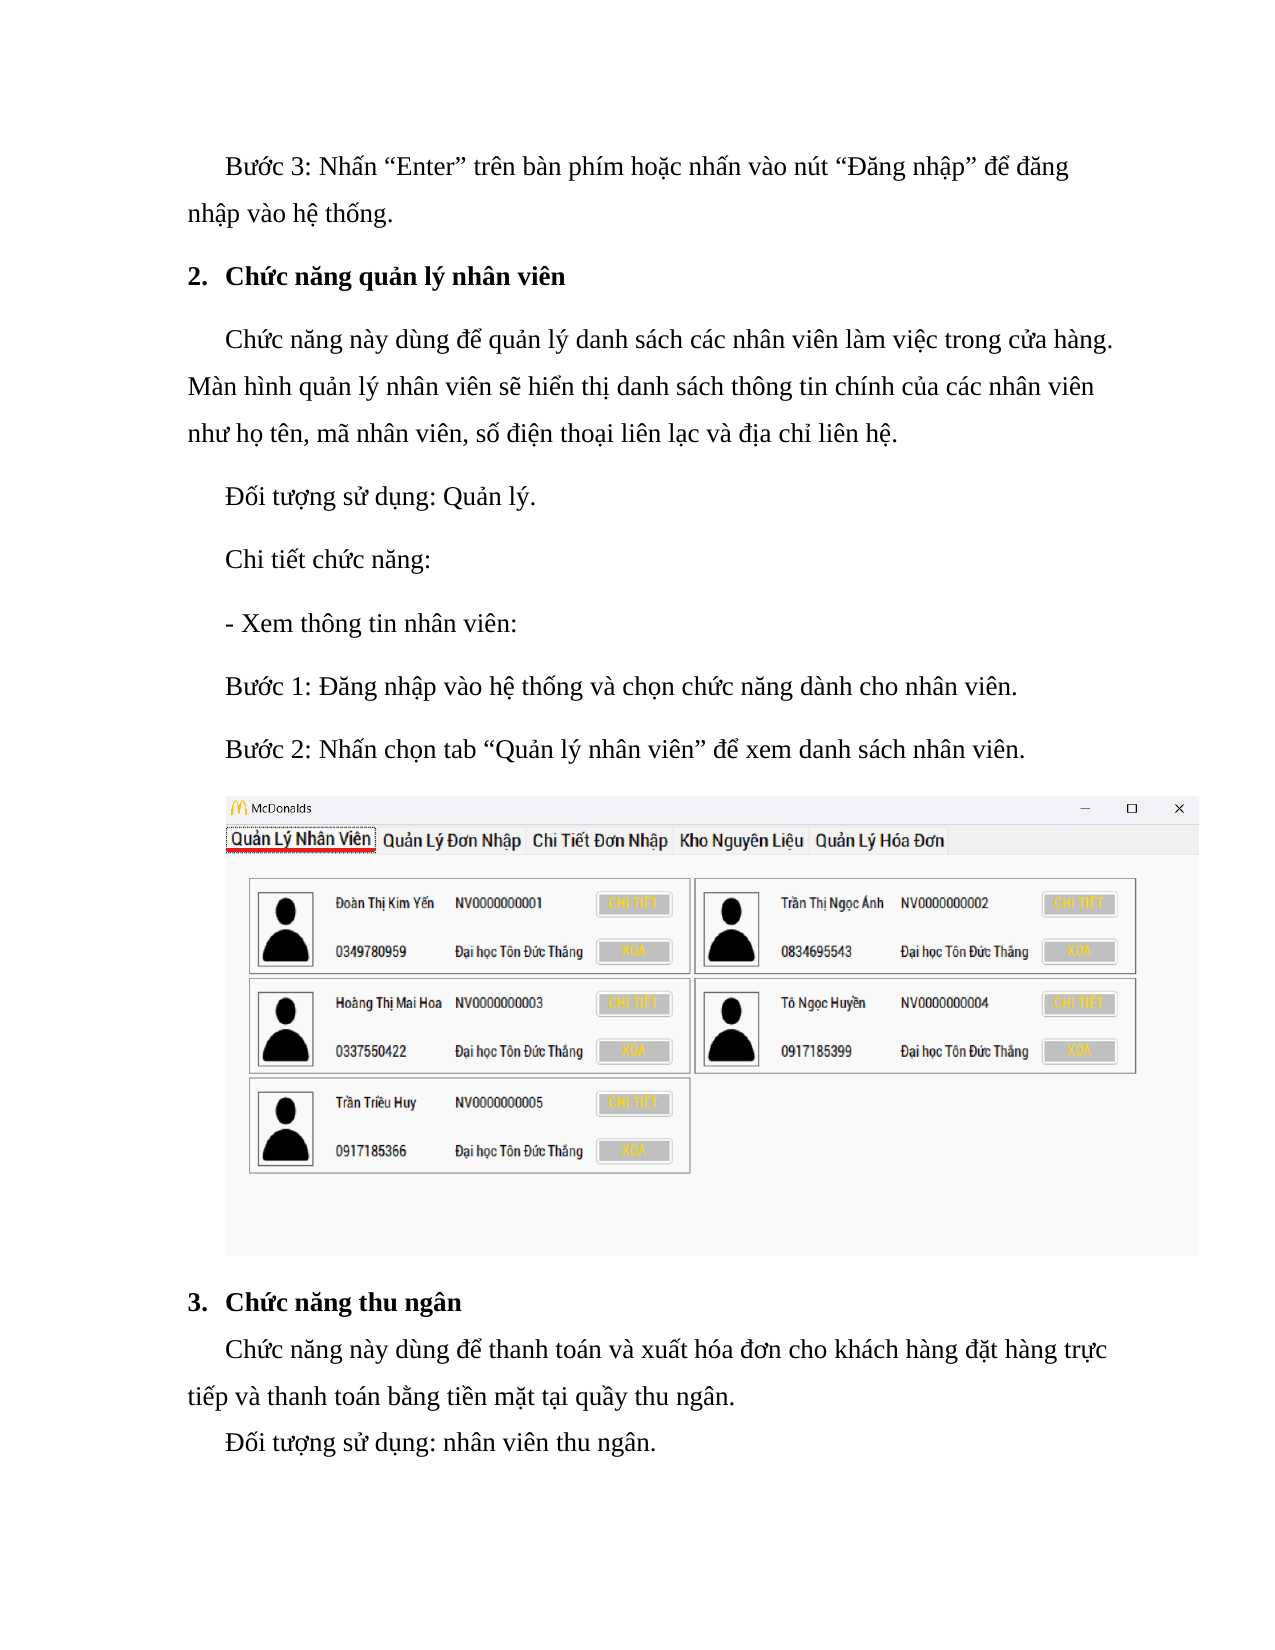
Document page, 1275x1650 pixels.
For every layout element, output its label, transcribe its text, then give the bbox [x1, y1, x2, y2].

list Bước 2: Nhấn chọn tab “Quản lý nhân viên” để xem danh sách nhân viên. [150, 733, 1125, 764]
list Chức năng này dùng để thanh toán và xuất hóa đơn cho khách hàng đặt hàng trực tiếp và thanh toán bằng tiền mặt tại quầy thu ngân. [187, 1333, 1125, 1411]
list - Xem thông tin nhân viên: [150, 607, 1125, 638]
text Bước 3: Nhấn “Enter” trên bàn phím hoặc nhấn vào nút “Đăng nhập” để đăng nhập vào hệ thống. [187, 150, 1125, 228]
list Đối tượng sử dụng: nhân viên thu ngân. [187, 1426, 1125, 1457]
list Chức năng quản lý nhân viên [187, 260, 1125, 291]
list Bước 1: Đăng nhập vào hệ thống và chọn chức năng dành cho nhân viên. [150, 670, 1125, 701]
list Chức năng thu ngân [187, 1286, 1125, 1317]
list Chức năng này dùng để quản lý danh sách các nhân viên làm việc trong cửa hàng. Màn hình quản lý nhân viên sẽ hiển thị danh sách thông tin chính của các nhân viên như họ tên, mã nhân viên, số điện thoại liên lạc và địa chỉ liên hệ. [187, 323, 1125, 448]
list Đối tượng sử dụng: Quản lý. [187, 480, 1125, 511]
picture [225, 796, 1200, 1256]
list Chi tiết chức năng: [150, 543, 1125, 574]
